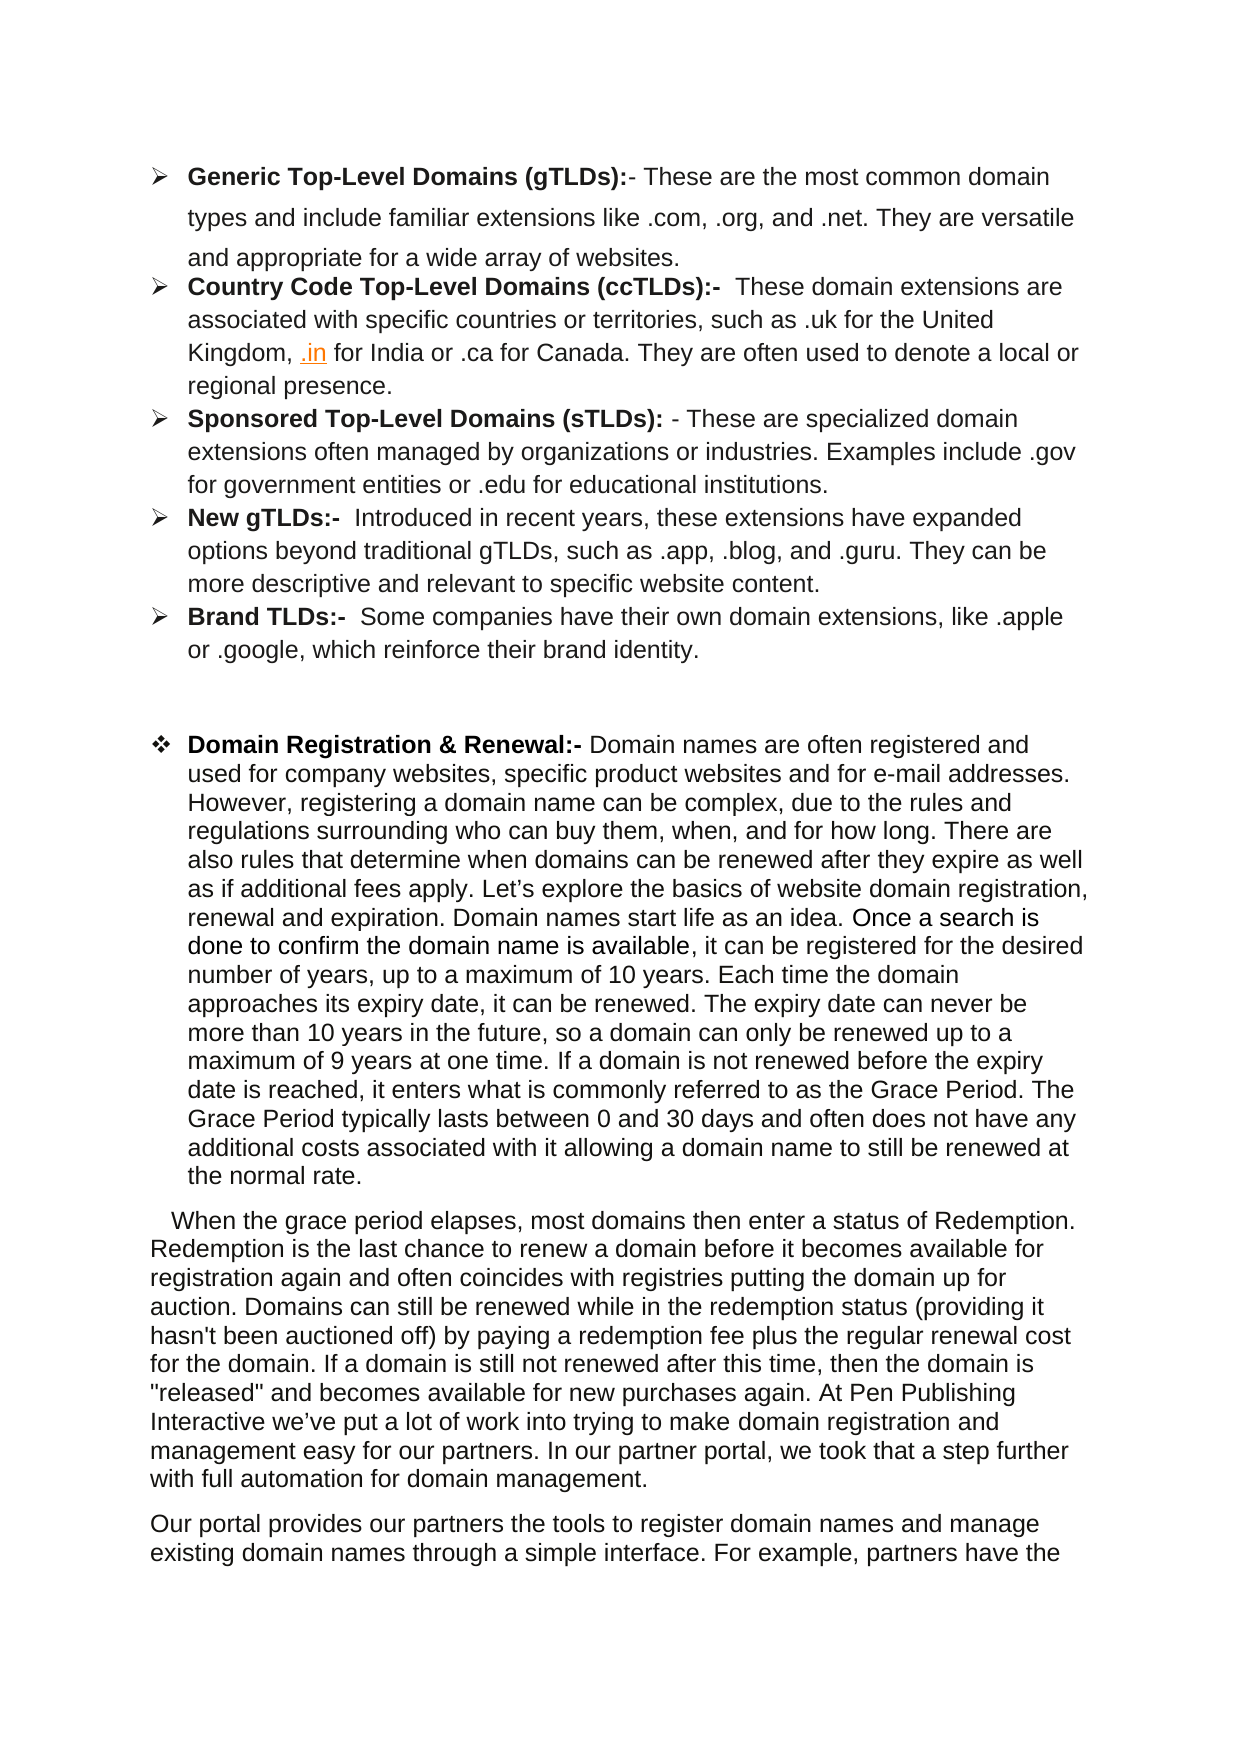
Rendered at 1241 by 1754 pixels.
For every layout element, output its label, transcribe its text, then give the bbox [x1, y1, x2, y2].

list Sponsored Top-Level Domains (sTLDs): - These are specialized domain extensions often managed by organizations or industries. Examples include .gov for government entities or .edu for educational institutions. [150, 780, 1090, 875]
subtitle What are the different types of domain names:- [112, 237, 1090, 302]
list Domain Registration & Renewal:- Domain names are often registered and used for company websites, specific product websites and for e-mail addresses. However, registering a domain name can be complex, due to the rules and regulations surrounding who can buy them, when, and for how long. There are also rules that determine when domains can be renewed after they expire as well as if additional fees apply. Let’s explore the basics of website domain registration, renewal and expiration. Domain names start life as an idea. Once a search is done to confirm the domain name is available, it can be registered for the desired number of years, up to a maximum of 10 years. Each time the domain approaches its expiry date, it can be renewed. The expiry date can never be more than 10 years in the future, so a domain can only be renewed up to a maximum of 9 years at one time. If a domain is not renewed before the expiry date is reached, it enters what is commonly referred to as the Grace Period. The Grace Period typically lasts between 0 and 30 days and often does not have any additional costs associated with it allowing a domain name to still be renewed at the normal rate. [150, 1106, 1090, 1566]
text There are various types of domain names, each designed for specific purposes and different needs. Picking the right domain name and extension depends on what your website is for, who your audience is, and your branding goals. These different types have their own benefits and can make a big difference in how people find and recognize your website. [150, 302, 1090, 505]
list Generic Top-Level Domains (gTLDs):- These are the most common domain types and include familiar extensions like .com, .org, and .net. They are versatile and appropriate for a wide array of websites. [150, 526, 1090, 648]
list Brand TLDs:- Some companies have their own domain extensions, like .apple or .google, which reinforce their brand identity. [150, 979, 1090, 1041]
text These different parts combine to form a complete domain name, providing a structured and intuitive way to locate and access websites on the internet. [150, 150, 1090, 207]
list Country Code Top-Level Domains (ccTLDs):- These domain extensions are associated with specific countries or territories, such as .uk for the United Kingdom, .in for India or .ca for Canada. They are often used to denote a local or regional presence. [150, 648, 1090, 776]
list New gTLDs:- Introduced in recent years, these extensions have expanded options beyond traditional gTLDs, such as .app, .blog, and .guru. They can be more descriptive and relevant to specific website content. [150, 879, 1090, 974]
